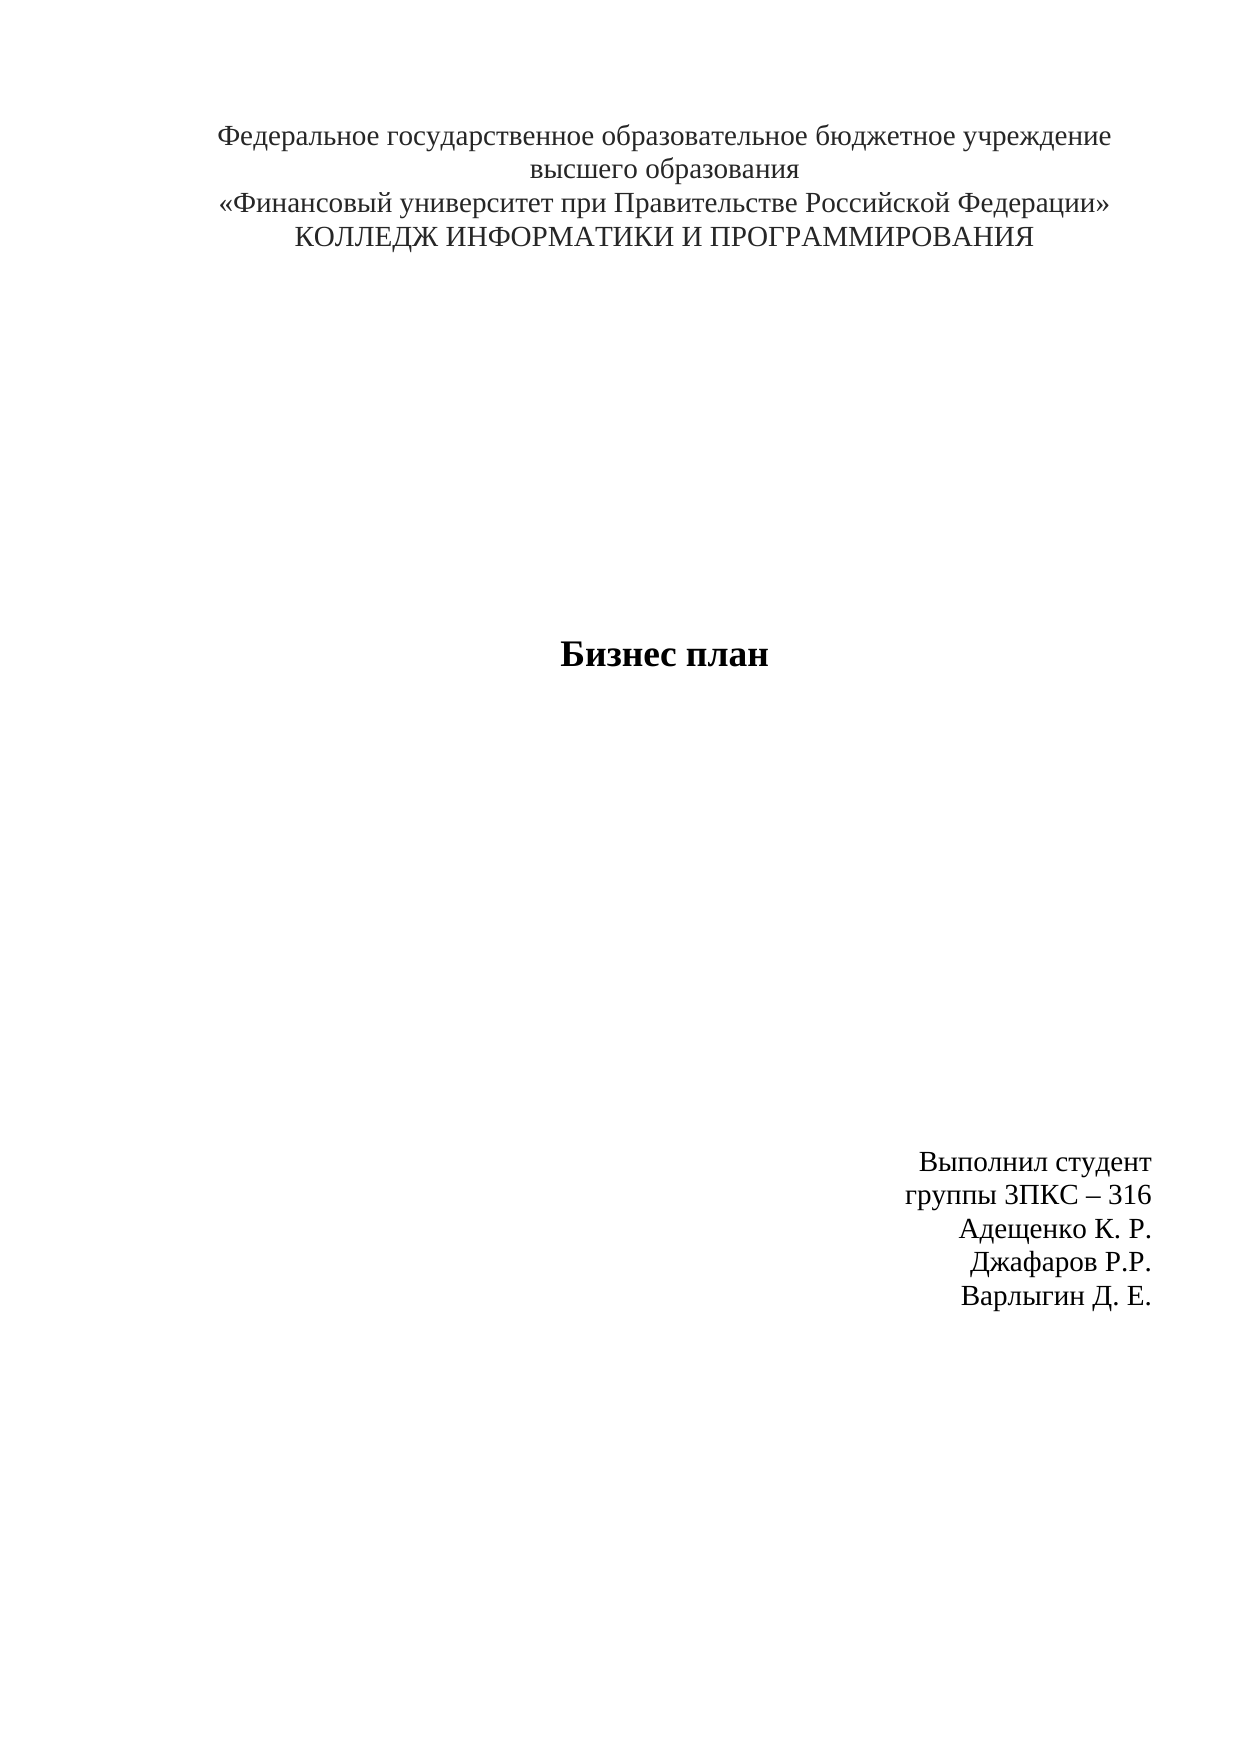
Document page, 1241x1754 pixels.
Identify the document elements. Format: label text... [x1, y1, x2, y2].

text «Финансовый университет при Правительстве Российской Федерации» [177, 185, 1152, 219]
text Адещенко К. Р. [177, 1211, 1152, 1244]
text Выполнил студент [177, 1144, 1152, 1177]
text Джафаров Р.Р. [177, 1244, 1152, 1278]
text группы 3ПКС – 316 [177, 1177, 1152, 1211]
text Бизнес план [177, 631, 1152, 674]
text КОЛЛЕДЖ ИНФОРМАТИКИ И ПРОГРАММИРОВАНИЯ [177, 219, 1152, 252]
text Варлыгин Д. E. [177, 1278, 1152, 1312]
text Федеральное государственное образовательное бюджетное учреждение высшего образования [177, 118, 1152, 185]
